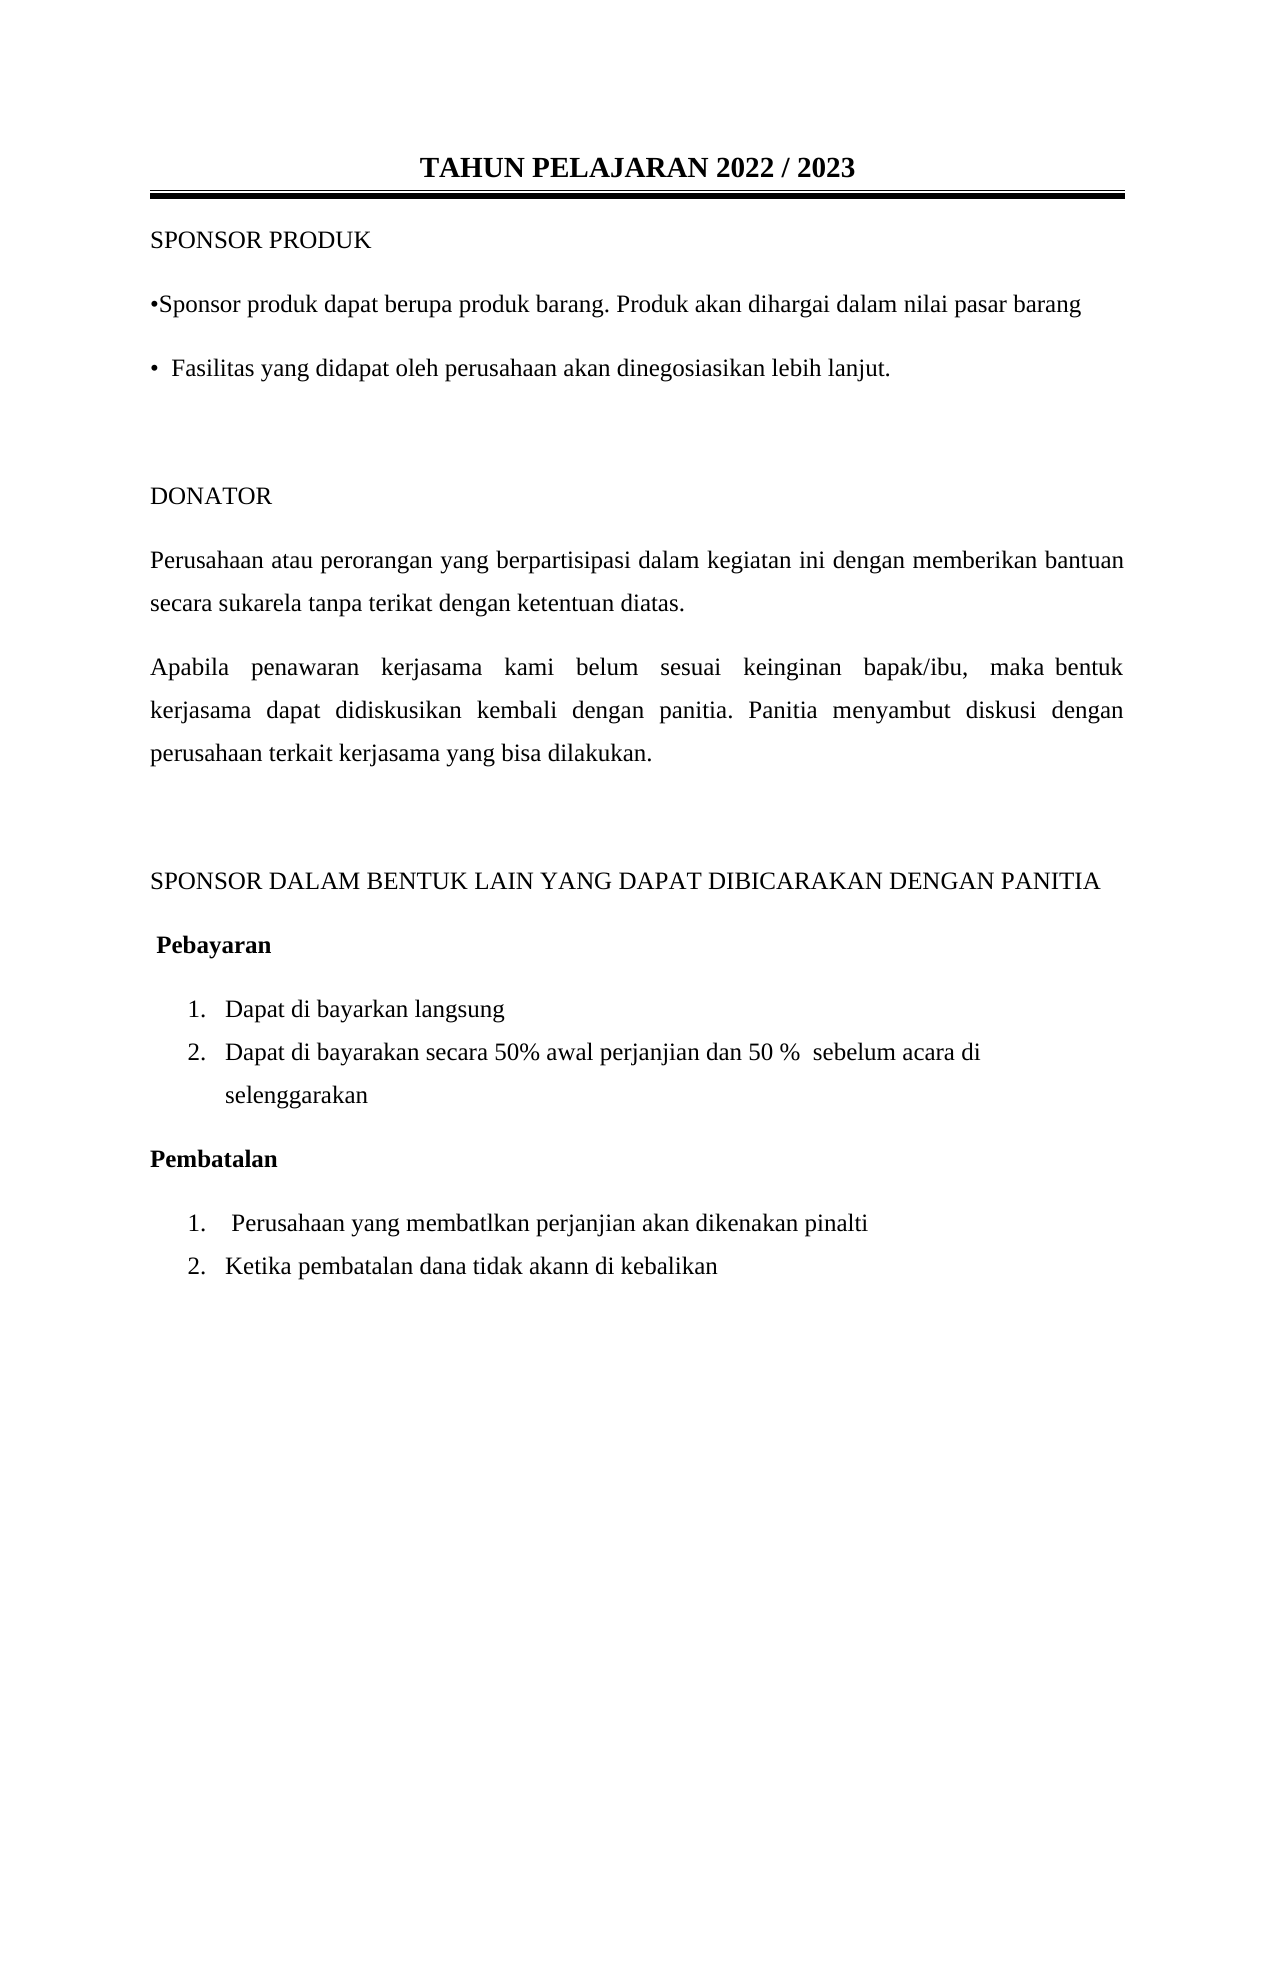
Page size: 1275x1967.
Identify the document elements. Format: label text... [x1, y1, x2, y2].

text SPONSOR DALAM BENTUK LAIN YANG DAPAT DIBICARAKAN DENGAN PANITIA [150, 866, 1125, 895]
text DONATOR [150, 481, 1125, 509]
text TAHUN PELAJARAN 2022 / 2023 [150, 150, 1125, 190]
list Dapat di bayarkan langsung [187, 994, 1125, 1023]
text Perusahaan atau perorangan yang berpartisipasi dalam kegiatan ini dengan memberikan bantuan secara sukarela tanpa terikat dengan ketentuan diatas. [150, 545, 1125, 617]
text Apabila penawaran kerjasama kami belum sesuai keinginan bapak/ibu, maka bentuk kerjasama dapat didiskusikan kembali dengan panitia. Panitia menyambut diskusi dengan perusahaan terkait kerjasama yang bisa dilakukan. [150, 652, 1125, 767]
list Perusahaan yang membatlkan perjanjian akan dikenakan pinalti [187, 1208, 1125, 1237]
text • Fasilitas yang didapat oleh perusahaan akan dinegosiasikan lebih lanjut. [150, 353, 1125, 382]
list Dapat di bayarakan secara 50% awal perjanjian dan 50 % sebelum acara di selenggarakan [187, 1037, 1125, 1109]
list Ketika pembatalan dana tidak akann di kebalikan [187, 1251, 1125, 1280]
text •Sponsor produk dapat berupa produk barang. Produk akan dihargai dalam nilai pasar barang [150, 289, 1125, 318]
text SPONSOR PRODUK [150, 225, 1125, 254]
text Pembatalan [150, 1144, 1125, 1173]
text Pebayaran [150, 930, 1125, 959]
